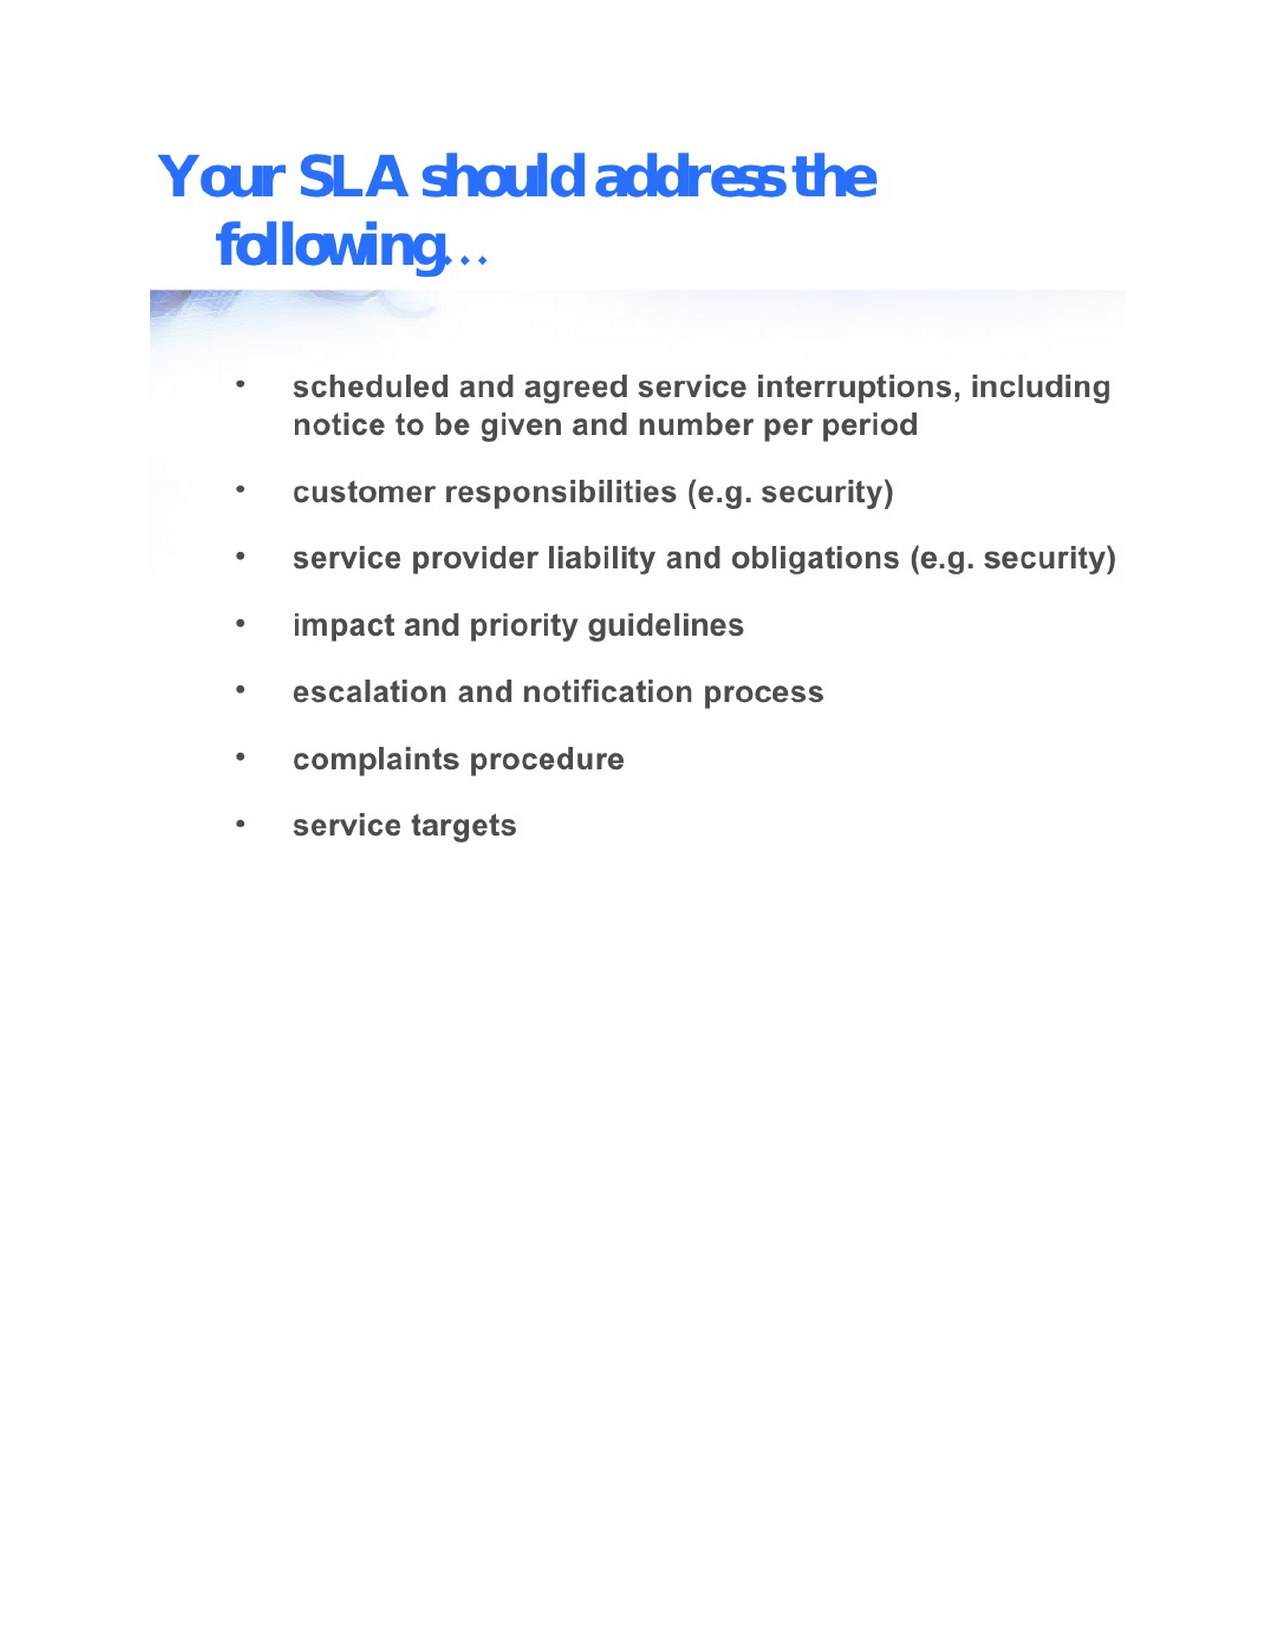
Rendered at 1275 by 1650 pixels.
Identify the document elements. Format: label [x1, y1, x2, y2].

picture [150, 150, 1125, 848]
